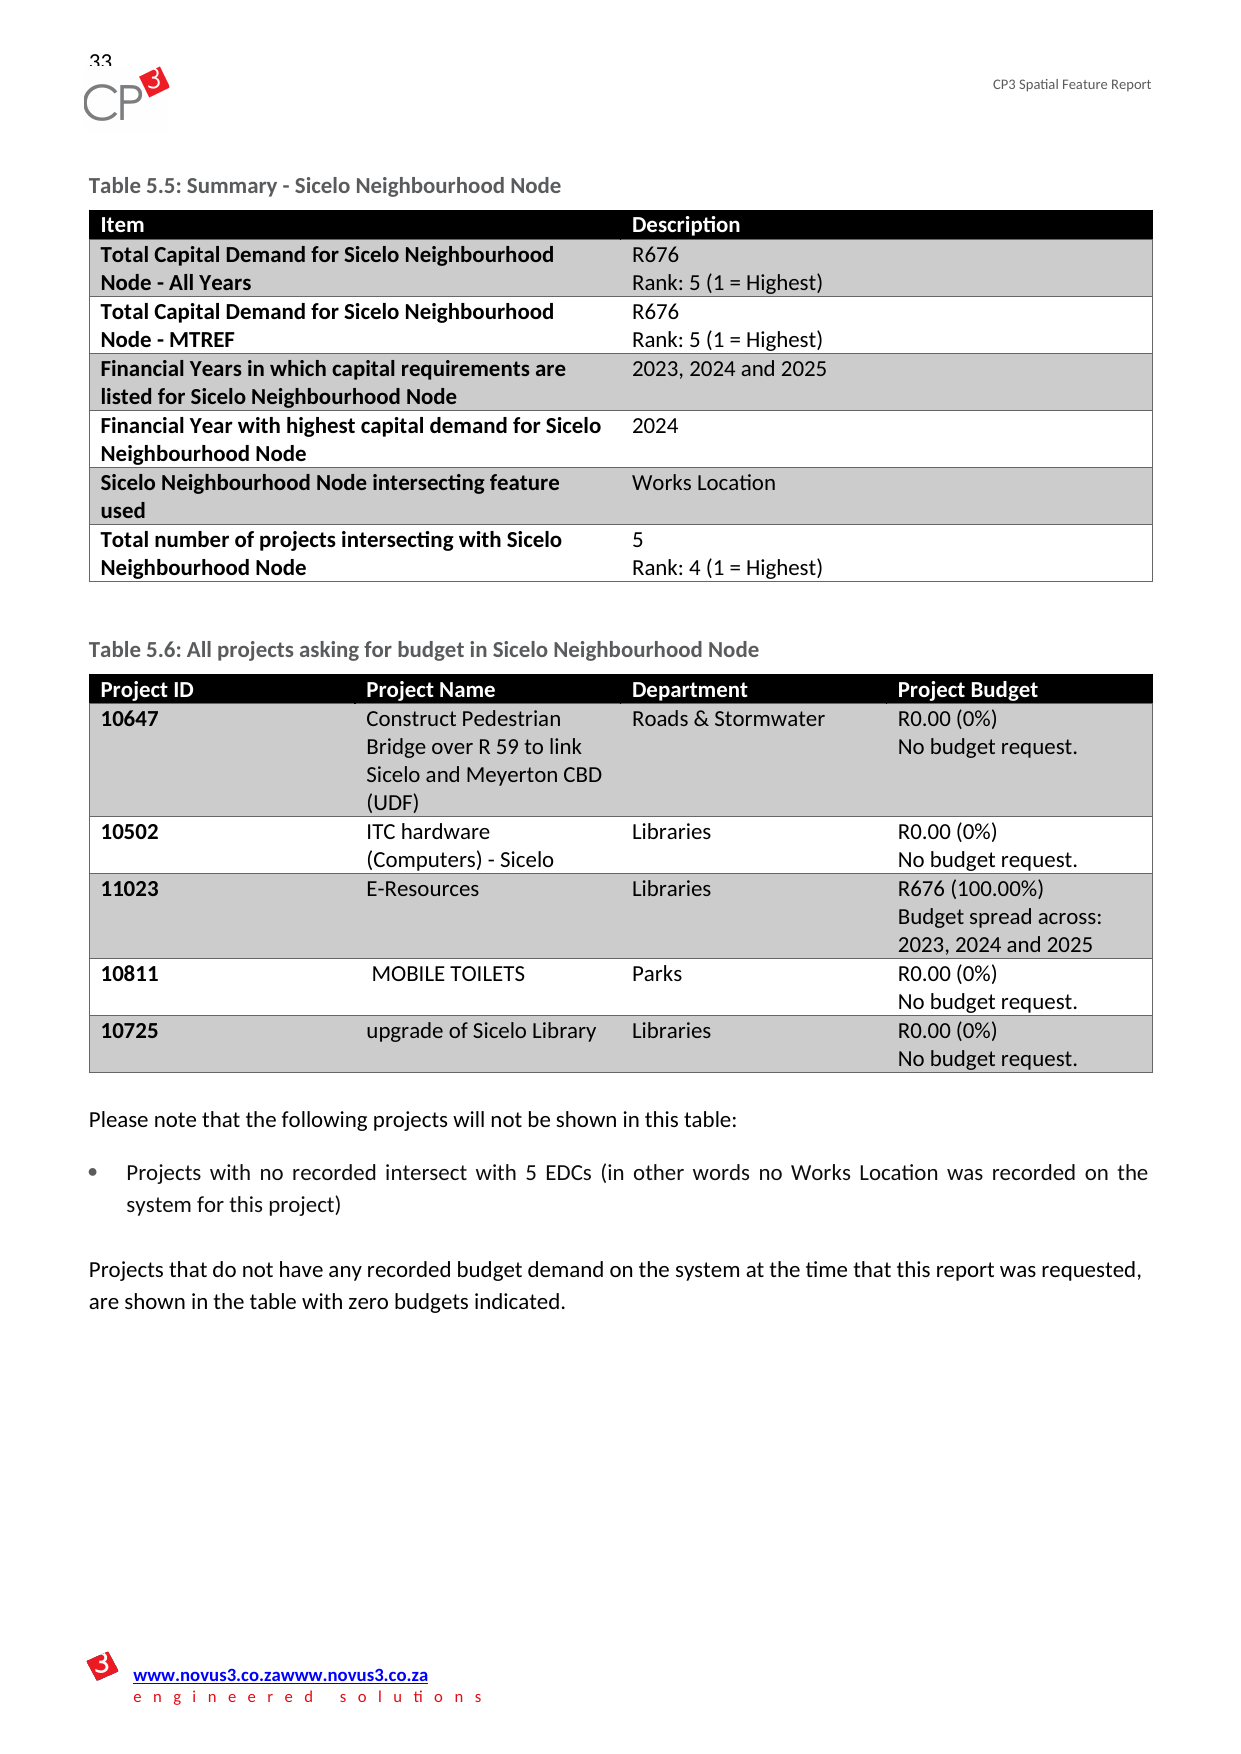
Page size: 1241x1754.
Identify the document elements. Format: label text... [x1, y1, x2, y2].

table_cell R676 Rank: 5 (1 = Highest) [621, 240, 1152, 296]
text Please note that the following projects will not be shown in this table: [89, 1073, 1152, 1133]
table_header Project Budget [887, 675, 1152, 703]
table_cell R676 (100.00%) Budget spread across: 2023, 2024 and 2025 [886, 874, 1152, 958]
table_cell Sicelo Neighbourhood Node intersecting feature used [90, 468, 621, 524]
table_header Description [621, 211, 1152, 239]
table_cell 10502 [90, 817, 355, 873]
table_cell ITC hardware (Computers) - Sicelo [355, 817, 621, 873]
table_cell R0.00 (0%) No budget request. [886, 704, 1152, 816]
text Table 5.5: Summary - Sicelo Neighbourhood Node [89, 171, 1152, 199]
table_cell upgrade of Sicelo Library [355, 1016, 621, 1072]
table_header Project Name [356, 675, 620, 703]
table_cell 10725 [90, 1016, 355, 1072]
table_cell E-Resources [355, 874, 621, 958]
table_cell R0.00 (0%) No budget request. [886, 959, 1152, 1015]
table_cell Works Location [621, 468, 1152, 524]
table_cell Roads & Stormwater [621, 704, 886, 816]
table_cell 11023 [90, 874, 355, 958]
table_header Project ID [90, 675, 354, 703]
table_cell Financial Year with highest capital demand for Sicelo Neighbourhood Node [90, 411, 621, 467]
table_cell Total Capital Demand for Sicelo Neighbourhood Node - MTREF [90, 297, 621, 353]
table_cell R676 Rank: 5 (1 = Highest) [621, 297, 1152, 353]
table_header Department [621, 675, 886, 703]
picture [86, 1651, 119, 1681]
list Projects with no recorded intersect with 5 EDCs (in other words no Works Location was recorded on the system for this project) [89, 1158, 1152, 1219]
table_cell Total number of projects intersecting with Sicelo Neighbourhood Node [90, 525, 621, 581]
table_cell R0.00 (0%) No budget request. [886, 1016, 1152, 1072]
table_cell 10811 [90, 959, 355, 1015]
table_cell Construct Pedestrian Bridge over R 59 to link Sicelo and Meyerton CBD (UDF) [355, 704, 621, 816]
table_cell Libraries [621, 817, 886, 873]
table_cell 5 Rank: 4 (1 = Highest) [621, 525, 1152, 581]
table_cell Libraries [621, 874, 886, 958]
table_cell Financial Years in which capital requirements are listed for Sicelo Neighbourhood Node [90, 354, 621, 410]
table_header Item [90, 211, 620, 239]
table_cell 2023, 2024 and 2025 [621, 354, 1152, 410]
table_cell Libraries [621, 1016, 886, 1072]
picture [83, 66, 170, 132]
table_cell 2024 [621, 411, 1152, 467]
table_cell MOBILE TOILETS [355, 959, 621, 1015]
text Projects that do not have any recorded budget demand on the system at the time that this report was requested, are shown in the table with zero budgets indicated. [89, 1223, 1152, 1315]
table_cell 10647 [90, 704, 355, 816]
table_cell Parks [621, 959, 886, 1015]
table_cell Total Capital Demand for Sicelo Neighbourhood Node - All Years [90, 240, 621, 296]
table_cell R0.00 (0%) No budget request. [886, 817, 1152, 873]
text Table 5.6: All projects asking for budget in Sicelo Neighbourhood Node [89, 635, 1152, 663]
